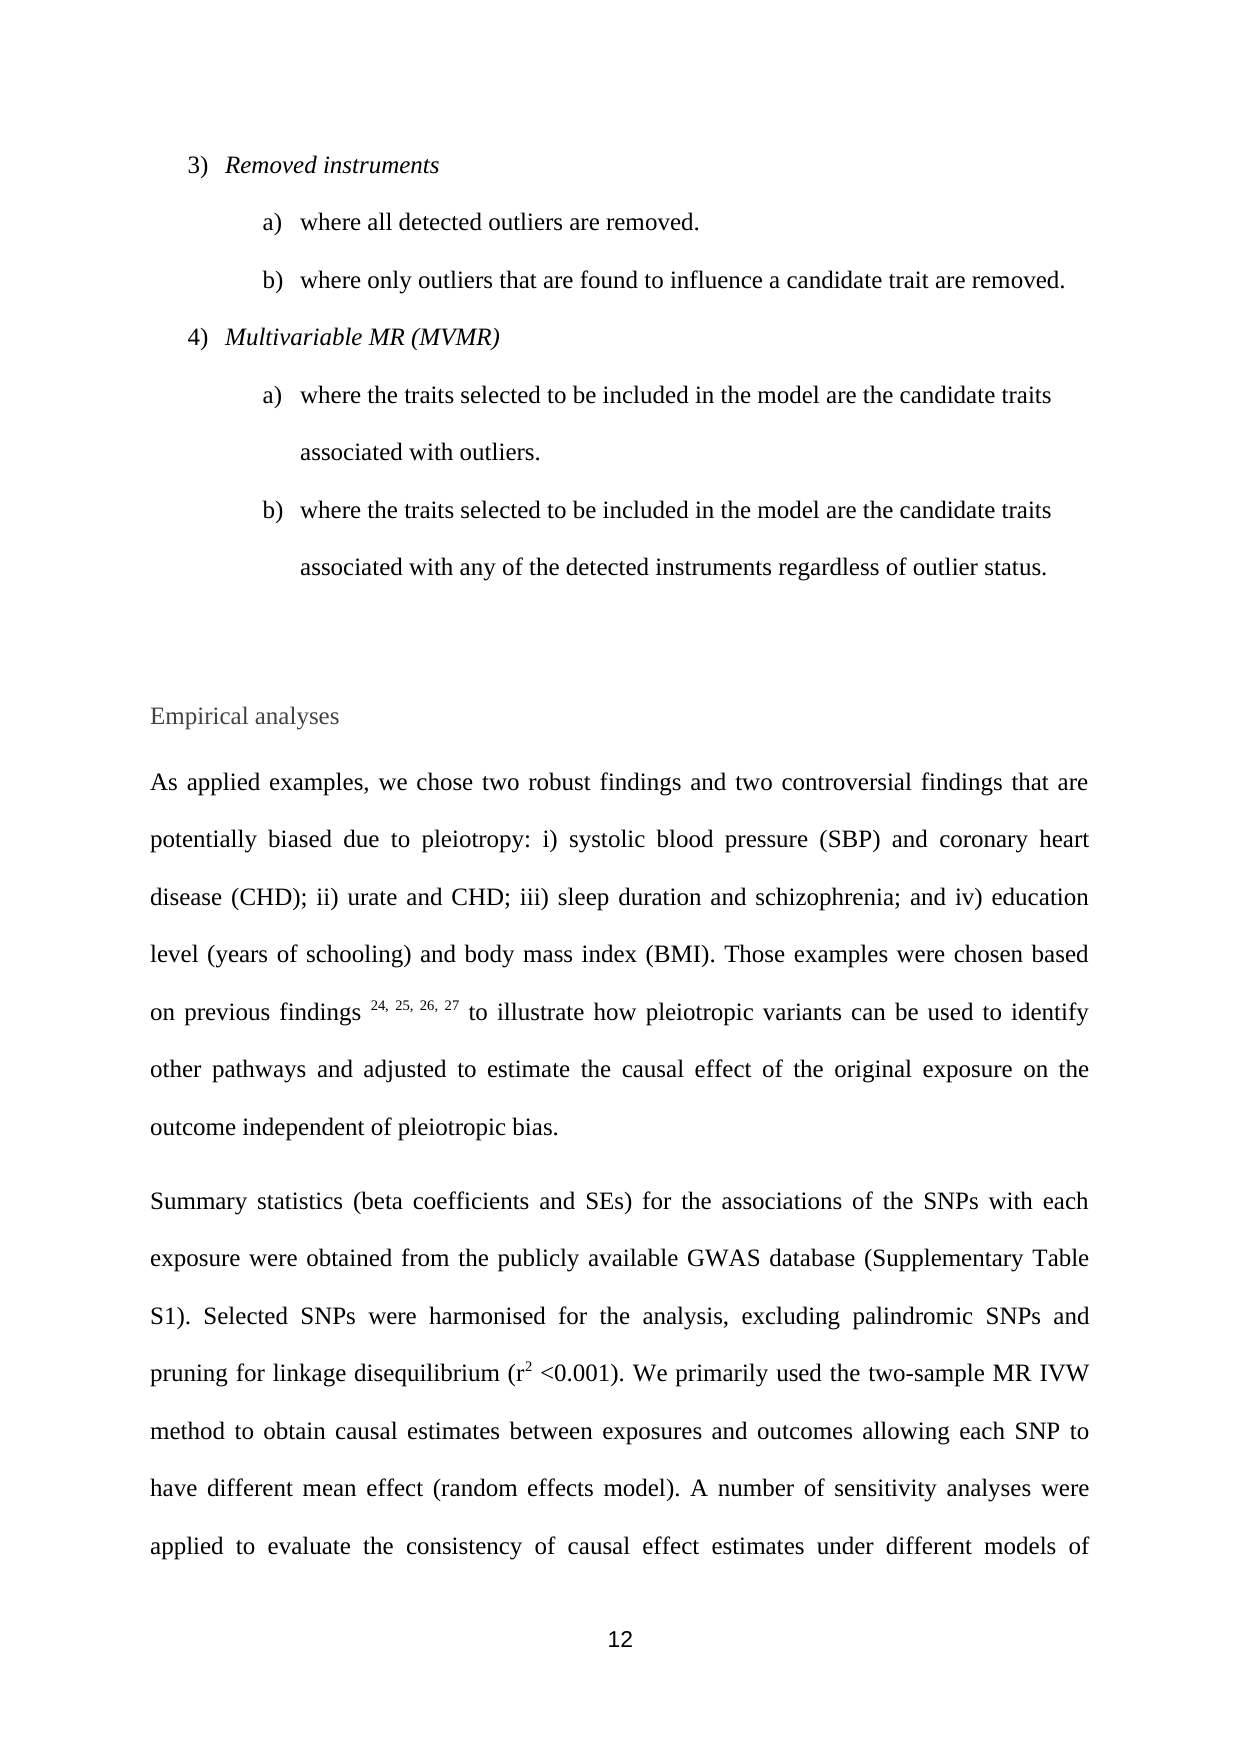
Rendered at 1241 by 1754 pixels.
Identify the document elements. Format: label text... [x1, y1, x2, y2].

list where only outliers that are found to influence a candidate trait are removed. [262, 265, 1090, 294]
list where the traits selected to be included in the model are the candidate traits associated with any of the detected instruments regardless of outlier status. [262, 495, 1090, 581]
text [150, 1186, 1090, 1559]
text As applied examples, we chose two robust findings and two controversial findings that are potentially biased due to pleiotropy: i) systolic blood pressure (SBP) and coronary heart disease (CHD); ii) urate and CHD; iii) sleep duration and schizophrenia; and iv) education level (years of schooling) and body mass index (BMI). Those examples were chosen based on previous findings 24, 25, 26, 27 to illustrate how pleiotropic variants can be used to identify other pathways and adjusted to estimate the causal effect of the original exposure on the outcome independent of pleiotropic bias. [150, 767, 1090, 1140]
list Multivariable MR (MVMR) [187, 322, 1090, 351]
list where the traits selected to be included in the model are the candidate traits associated with outliers. [262, 380, 1090, 466]
list Removed instruments [187, 150, 1090, 179]
list where all detected outliers are removed. [262, 207, 1090, 236]
subtitle Empirical analyses [150, 701, 1090, 729]
